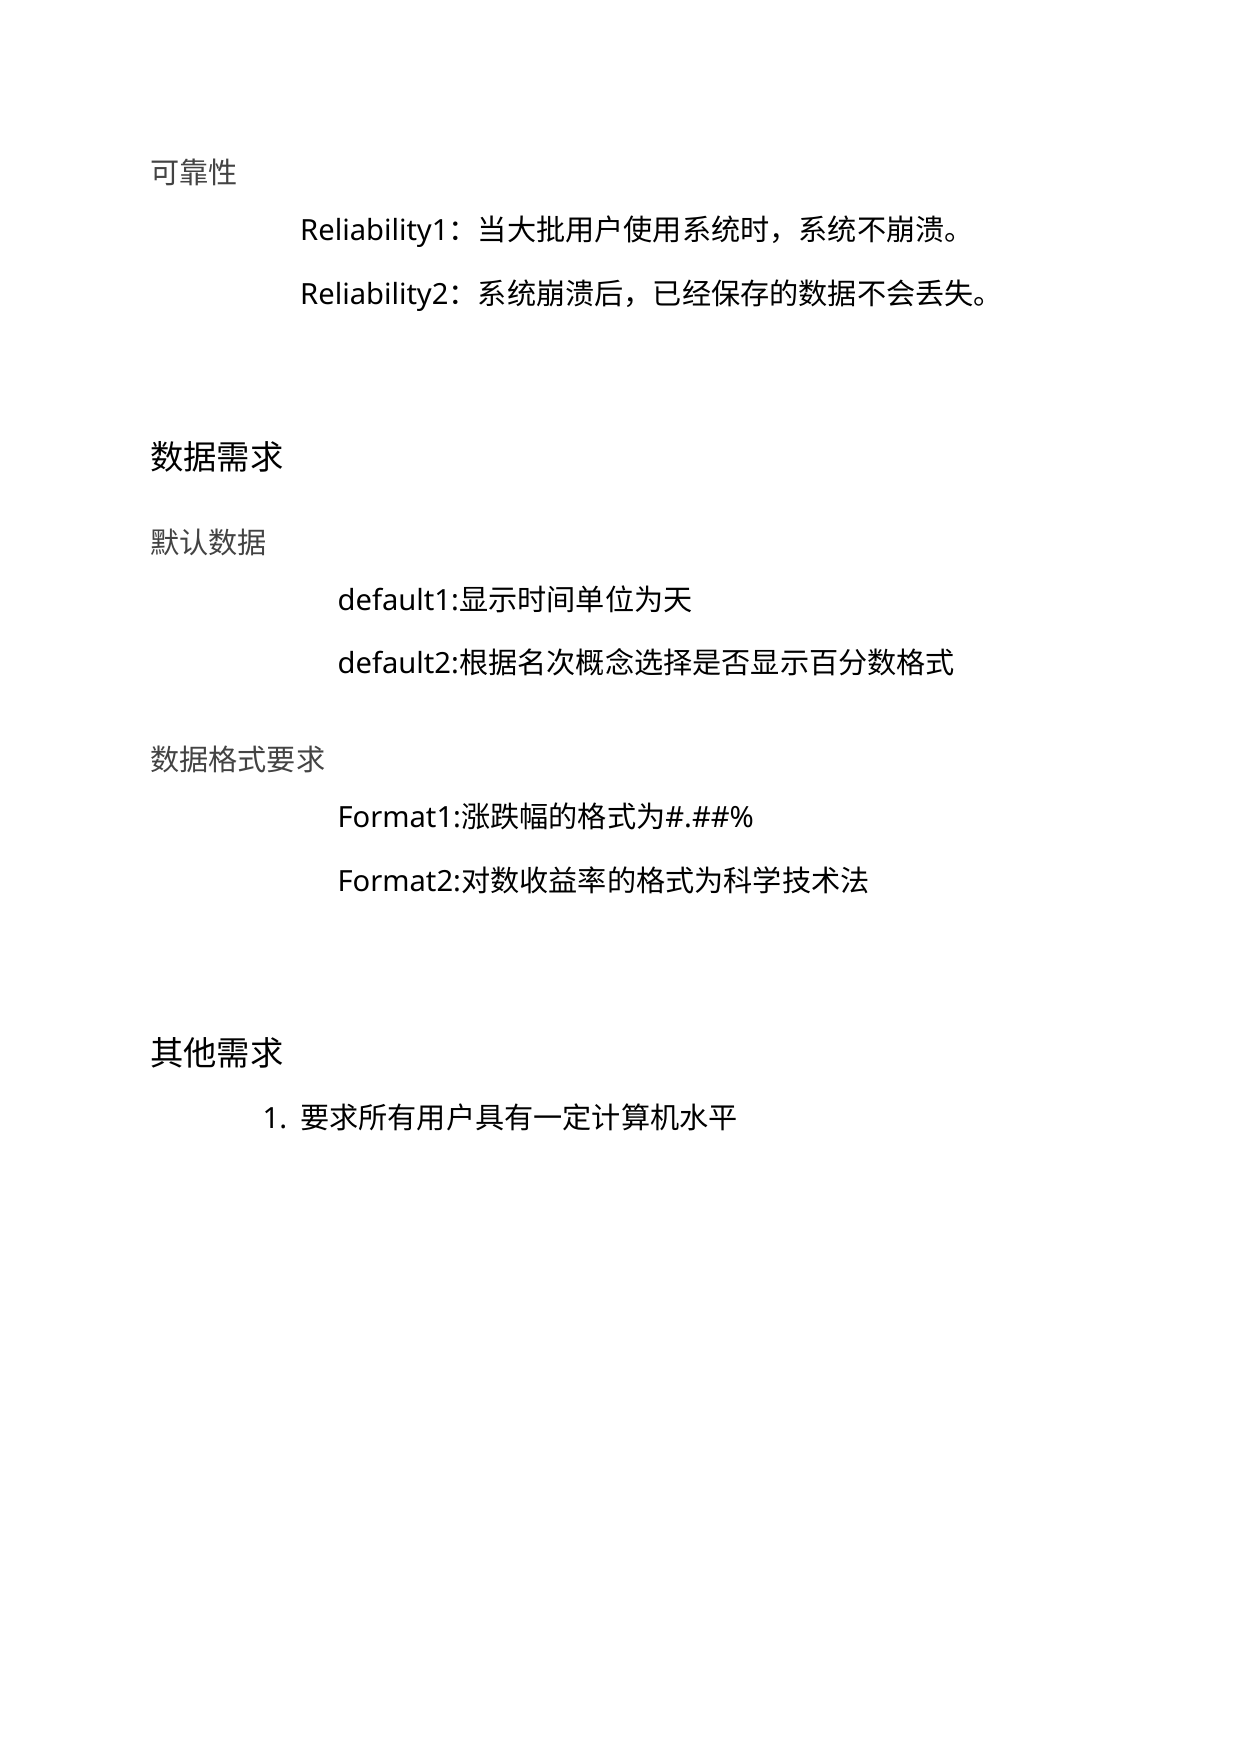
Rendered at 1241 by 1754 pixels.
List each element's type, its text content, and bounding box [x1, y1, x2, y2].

list 要求所有用户具有一定计算机水平 [262, 1094, 1090, 1137]
subtitle 其他需求 [150, 1027, 1090, 1075]
text Format1:涨跌幅的格式为#.##% [337, 794, 1090, 836]
subtitle 默认数据 [150, 520, 1090, 562]
subtitle 数据格式要求 [150, 737, 1090, 779]
text default1:显示时间单位为天 [337, 577, 1090, 619]
text Reliability2：系统崩溃后，已经保存的数据不会丢失。 [300, 270, 1090, 313]
text Format2:对数收益率的格式为科学技术法 [337, 857, 1090, 900]
text Reliability1：当大批用户使用系统时，系统不崩溃。 [300, 207, 1090, 249]
subtitle 数据需求 [150, 431, 1090, 479]
subtitle 可靠性 [150, 150, 1090, 192]
text default2:根据名次概念选择是否显示百分数格式 [337, 640, 1090, 682]
